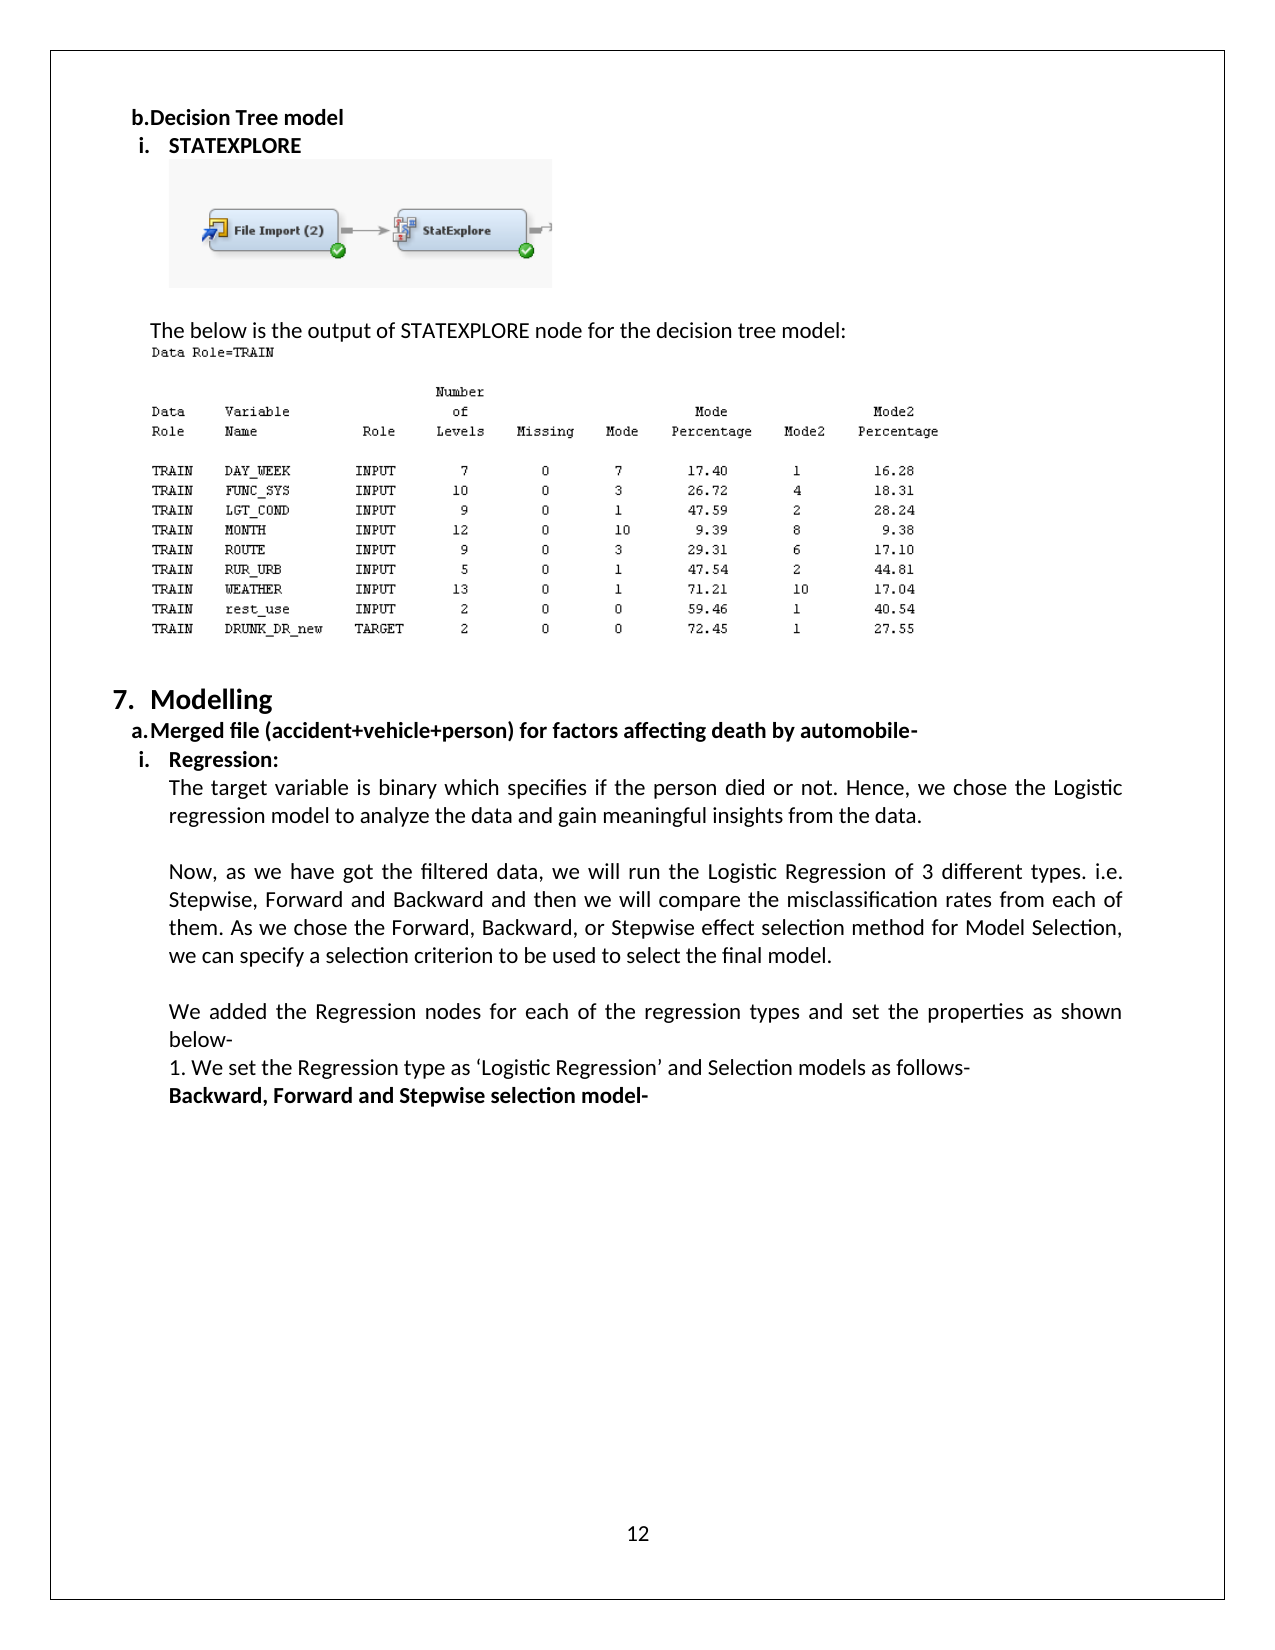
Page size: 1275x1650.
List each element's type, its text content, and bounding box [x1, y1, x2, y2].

text The below is the output of STATEXPLORE node for the decision tree model: [150, 316, 1125, 344]
list Merged file (accident+vehicle+person) for factors affecting death by automobile- [131, 717, 1125, 745]
text We added the Regression nodes for each of the regression types and set the properties as shown below- 1. We set the Regression type as ‘Logistic Regression’ and Selection models as follows- [169, 997, 1125, 1081]
list Modelling [112, 681, 1125, 717]
picture [168, 159, 553, 288]
text Backward, Forward and Stepwise selection model- [169, 1081, 1125, 1109]
list STATEXPLORE [150, 131, 1125, 159]
list Decision Tree model [131, 103, 1125, 131]
text The target variable is binary which specifies if the person died or not. Hence, we chose the Logistic regression model to analyze the data and gain meaningful insights from the data. [169, 773, 1125, 829]
list Regression: [150, 745, 1125, 773]
picture [150, 344, 955, 653]
text Now, as we have got the filtered data, we will run the Logistic Regression of 3 different types. i.e. Stepwise, Forward and Backward and then we will compare the misclassification rates from each of them. As we chose the Forward, Backward, or Stepwise effect selection method for Model Selection, we can specify a selection criterion to be used to select the final model. [169, 857, 1125, 969]
